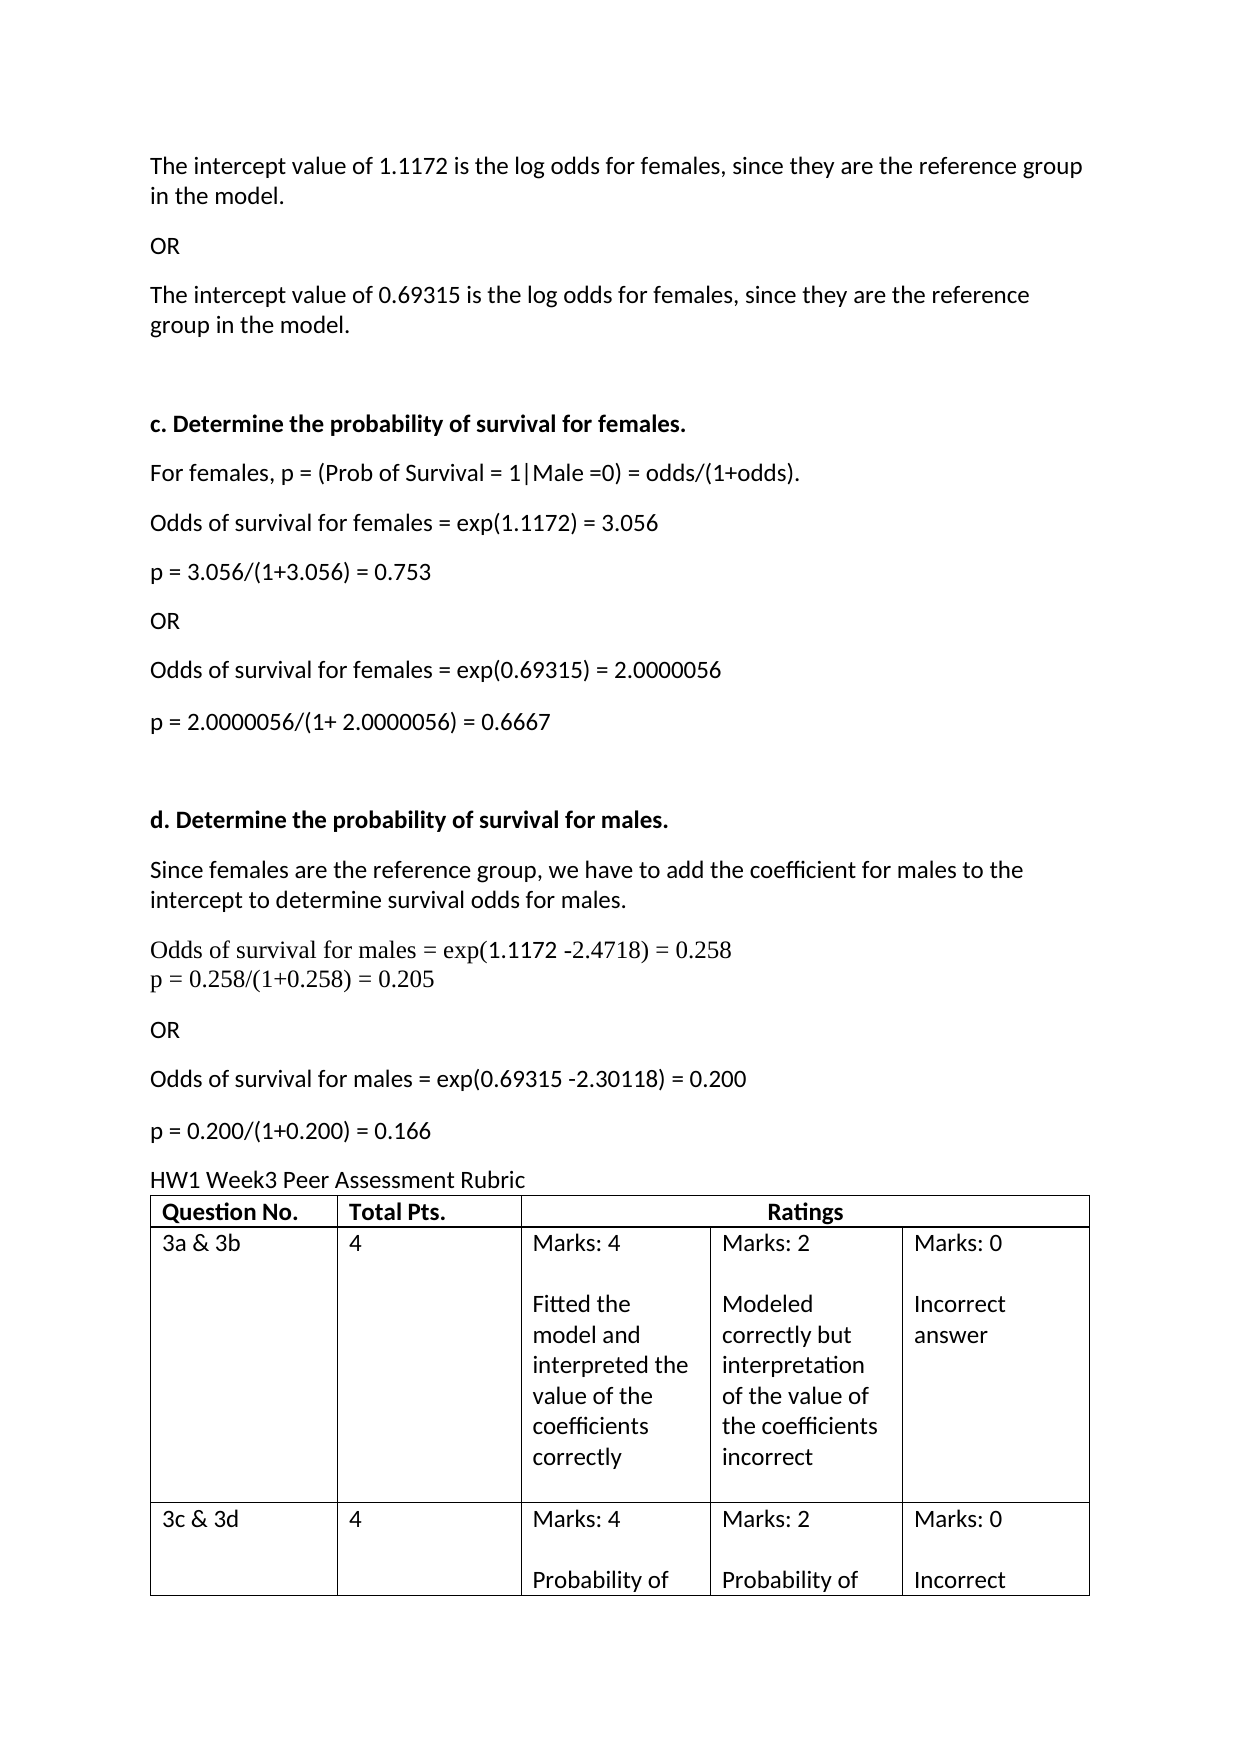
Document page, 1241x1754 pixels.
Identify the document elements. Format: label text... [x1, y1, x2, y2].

table_header Question No. [151, 1196, 337, 1226]
text p = 0.200/(1+0.200) = 0.166 [150, 1115, 1090, 1146]
text The intercept value of 0.69315 is the log odds for females, since they are the reference group in the model. [150, 279, 1090, 340]
text OR [150, 230, 1090, 260]
text p = 0.258/(1+0.258) = 0.205 [150, 964, 1090, 993]
table_cell 4 [338, 1228, 521, 1502]
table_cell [711, 1503, 902, 1595]
text OR [150, 605, 1090, 636]
text Odds of survival for females = exp(1.1172) = 3.056 [150, 507, 1090, 537]
text Odds of survival for males = exp(0.69315 -2.30118) = 0.200 [150, 1063, 1090, 1094]
text p = 2.0000056/(1+ 2.0000056) = 0.6667 [150, 706, 1090, 737]
text The intercept value of 1.1172 is the log odds for females, since they are the reference group in the model. [150, 150, 1090, 211]
text Odds of survival for females = exp(0.69315) = 2.0000056 [150, 654, 1090, 685]
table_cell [903, 1503, 1089, 1595]
text p = 3.056/(1+3.056) = 0.753 [150, 556, 1090, 586]
table_cell Marks: 0 Incorrect answer [903, 1228, 1089, 1502]
table_header Ratings [522, 1196, 1089, 1226]
text OR [150, 1014, 1090, 1044]
table_cell Marks: 4 Fitted the model and interpreted the value of the coefficients correctly [522, 1228, 710, 1502]
text HW1 Week3 Peer Assessment Rubric [150, 1164, 1090, 1195]
text c. Determine the probability of survival for females. [150, 408, 1090, 439]
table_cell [522, 1503, 710, 1595]
table_cell 3a & 3b [151, 1228, 337, 1502]
text For females, p = (Prob of Survival = 1|Male =0) = odds/(1+odds). [150, 457, 1090, 488]
table_cell Marks: 2 Modeled correctly but interpretation of the value of the coefficients incorrect [711, 1228, 902, 1502]
table_header Total Pts. [338, 1196, 521, 1226]
table_cell 4 [338, 1503, 521, 1595]
table_cell 3c & 3d [151, 1503, 337, 1595]
text Odds of survival for males = exp(1.1172 -2.4718) = 0.258 [150, 934, 1090, 964]
text d. Determine the probability of survival for males. [150, 805, 1090, 835]
text Since females are the reference group, we have to add the coefficient for males to the intercept to determine survival odds for males. [150, 854, 1090, 915]
